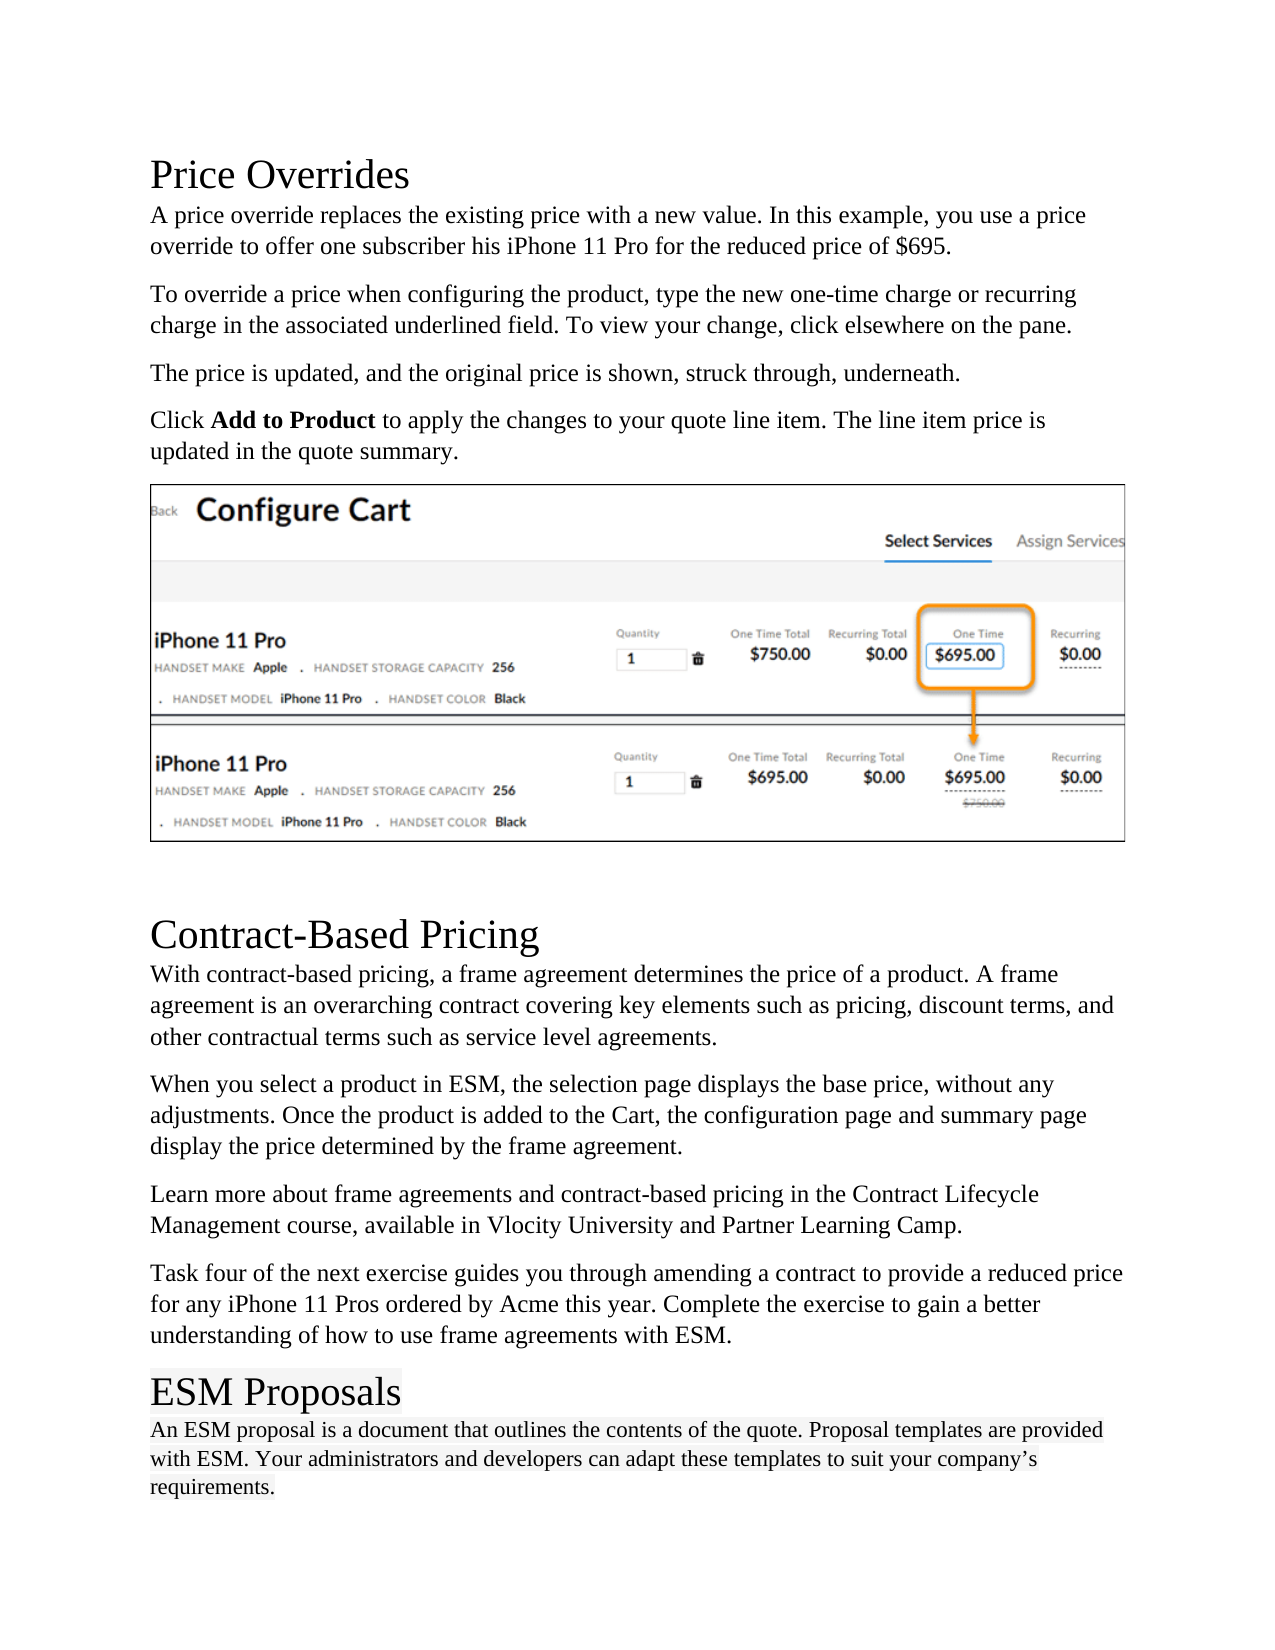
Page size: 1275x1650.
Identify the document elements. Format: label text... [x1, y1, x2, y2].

text Learn more about frame agreements and contract-based pricing in the Contract Lifecycle Management course, available in Vlocity University and Partner Learning Camp. [150, 1179, 1125, 1239]
text Contract-Based Pricing With contract-based pricing, a frame agreement determines the price of a product. A frame agreement is an overarching contract covering key elements such as pricing, discount terms, and other contractual terms such as service level agreements. [150, 909, 1125, 1050]
text When you select a product in ESM, the selection page displays the base price, without any adjustments. Once the product is added to the Cart, the configuration page and summary page display the price determined by the frame agreement. [150, 1069, 1125, 1160]
text Price Overrides A price override replaces the existing price with a new value. In this example, you use a price override to offer one subscriber his iPhone 11 Pro for the reduced price of $695. [150, 150, 1125, 260]
text ESM Proposals An ESM proposal is a document that outlines the contents of the quote. Proposal templates are provided with ESM. Your administrators and developers can adapt these templates to suit your company’s requirements. [150, 1368, 1125, 1500]
text To override a price when configuring the product, type the new one-time charge or recurring charge in the associated underlined field. To view your change, click elsewhere on the pane. [150, 279, 1125, 339]
text Click Add to Product to apply the changes to your quote line item. The line item price is updated in the quote summary. [150, 405, 1125, 465]
text The price is updated, and the original price is shown, struck through, underneath. [150, 358, 1125, 386]
picture [150, 484, 1125, 842]
text Task four of the next exercise guides you through amending a contract to provide a reduced price for any iPhone 11 Pros ordered by Acme this year. Complete the exercise to gain a better understanding of how to use frame agreements with ESM. [150, 1258, 1125, 1349]
